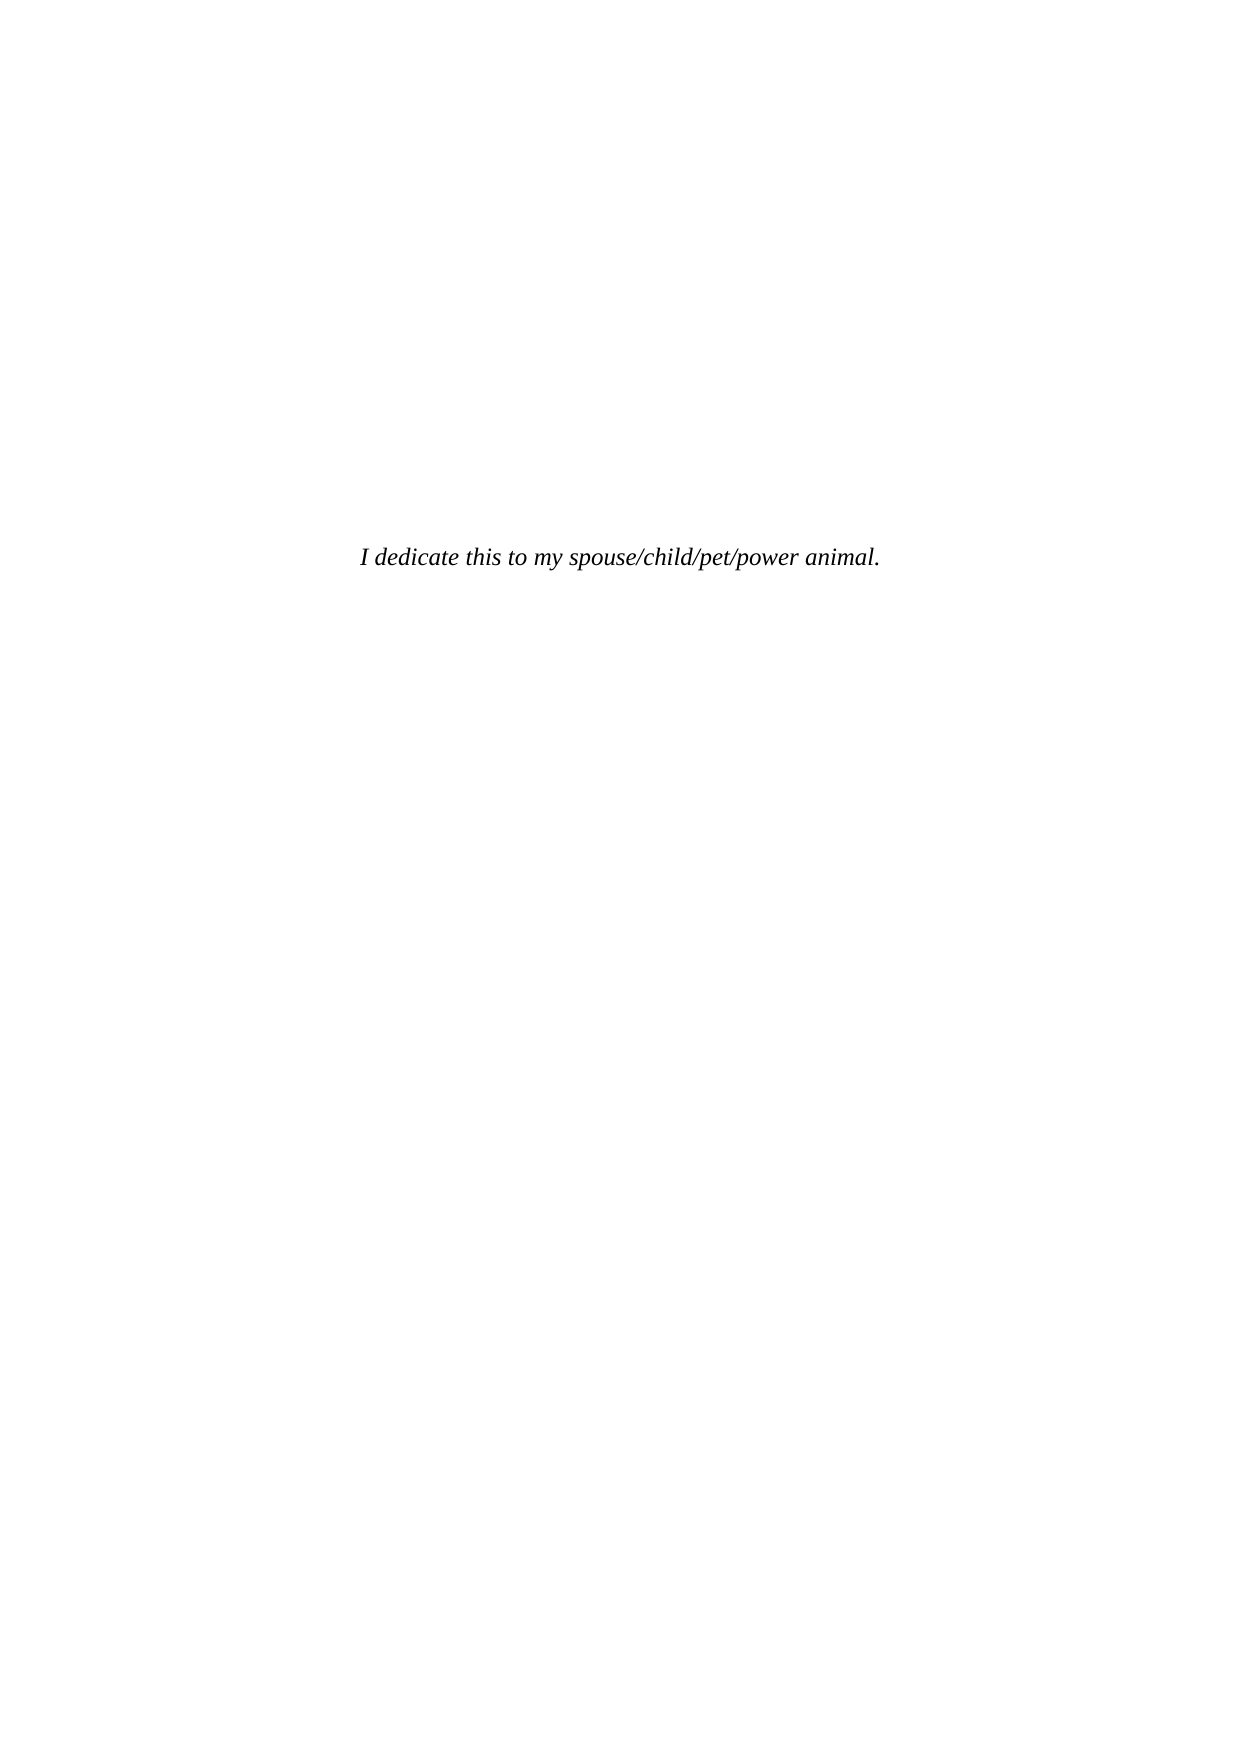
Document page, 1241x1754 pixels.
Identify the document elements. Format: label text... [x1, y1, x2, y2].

text I dedicate this to my spouse/child/pet/power animal. [360, 542, 1065, 571]
